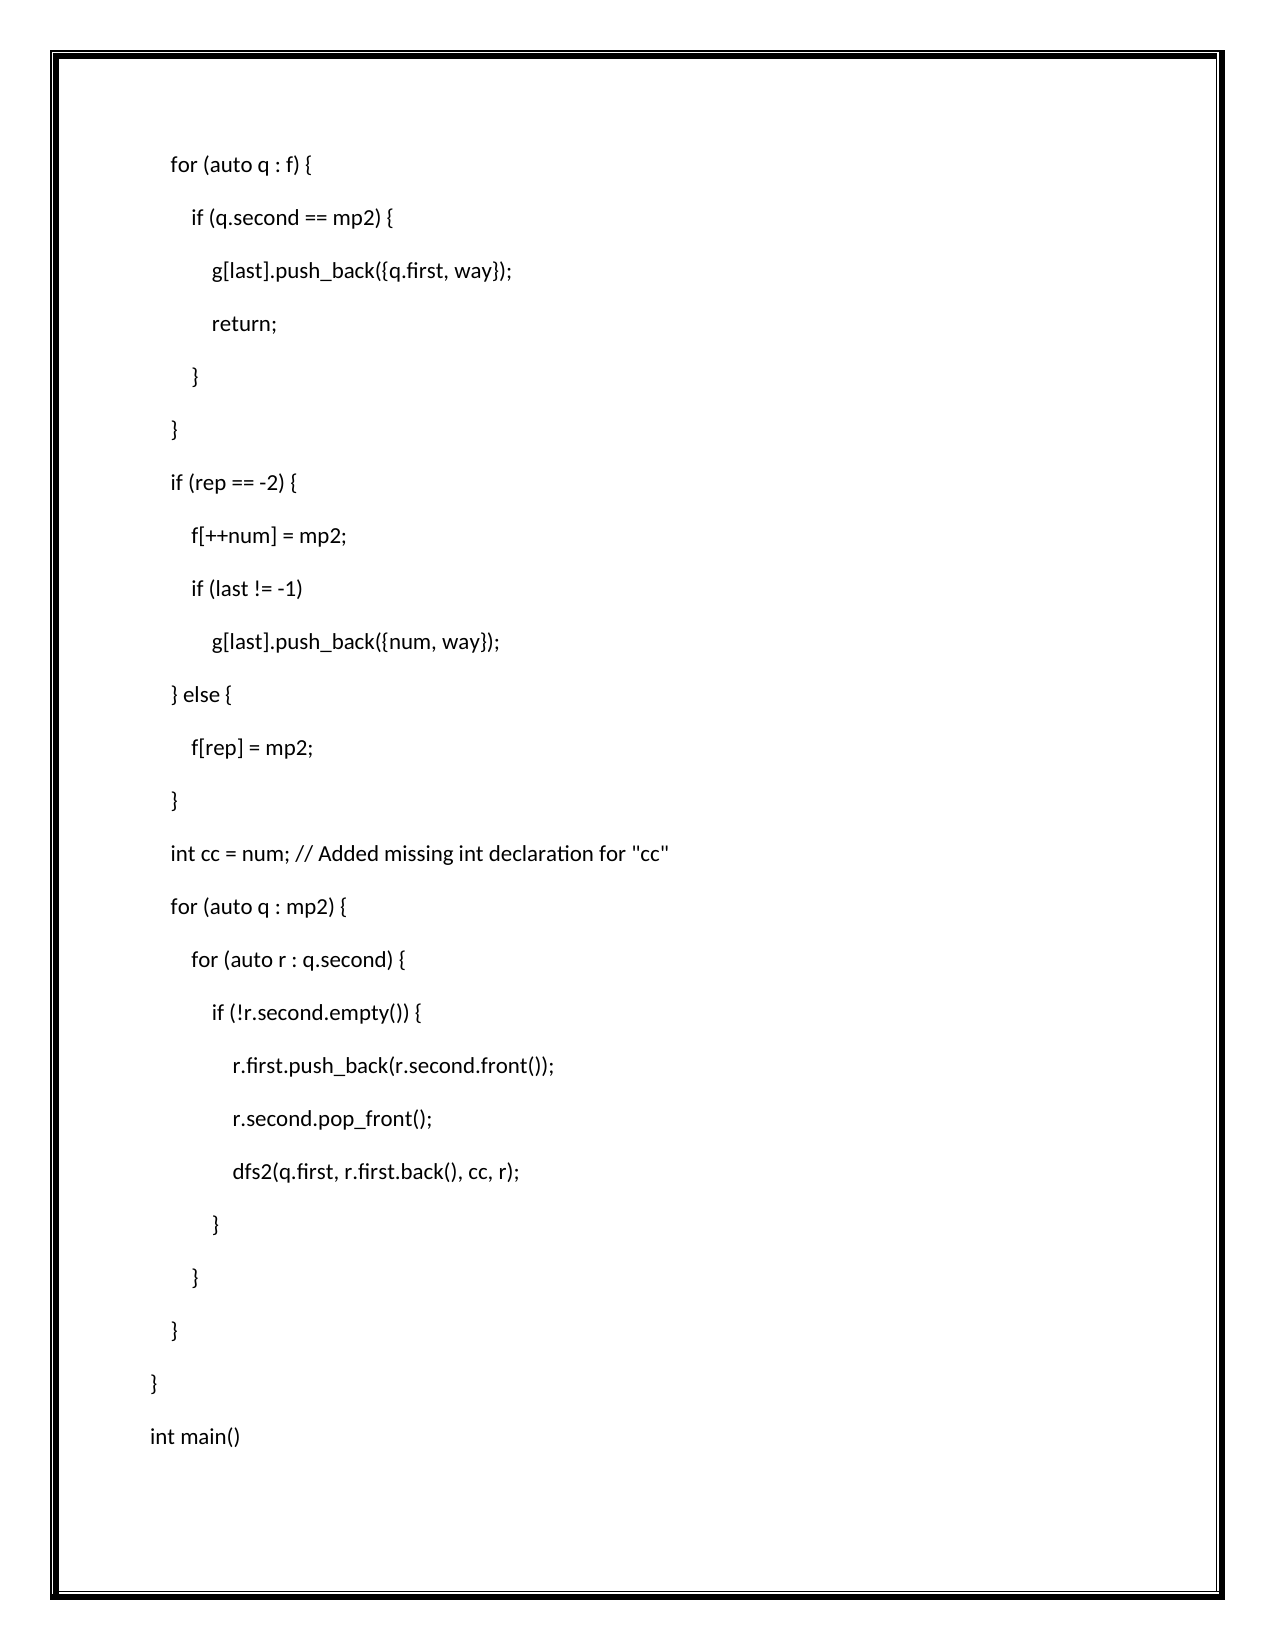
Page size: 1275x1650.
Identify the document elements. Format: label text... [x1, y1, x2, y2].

text } [150, 1210, 1125, 1238]
text f[rep] = mp2; [150, 733, 1125, 761]
text } [150, 1369, 1125, 1397]
text int cc = num; // Added missing int declaration for "cc" [150, 839, 1125, 867]
text for (auto q : f) { [150, 150, 1125, 178]
text return; [150, 309, 1125, 337]
text f[++num] = mp2; [150, 521, 1125, 549]
text } [150, 786, 1125, 814]
text if (!r.second.empty()) { [150, 998, 1125, 1026]
text if (q.second == mp2) { [150, 203, 1125, 231]
text g[last].push_back({q.first, way}); [150, 256, 1125, 284]
text if (rep == -2) { [150, 468, 1125, 496]
text } [150, 1316, 1125, 1344]
text } else { [150, 680, 1125, 708]
text for (auto r : q.second) { [150, 945, 1125, 973]
text dfs2(q.first, r.first.back(), cc, r); [150, 1157, 1125, 1185]
text g[last].push_back({num, way}); [150, 627, 1125, 655]
text r.first.push_back(r.second.front()); [150, 1051, 1125, 1079]
text if (last != -1) [150, 574, 1125, 602]
text r.second.pop_front(); [150, 1104, 1125, 1132]
text } [150, 362, 1125, 390]
text for (auto q : mp2) { [150, 892, 1125, 920]
text } [150, 415, 1125, 443]
text } [150, 1263, 1125, 1291]
text int main() [150, 1422, 1125, 1451]
